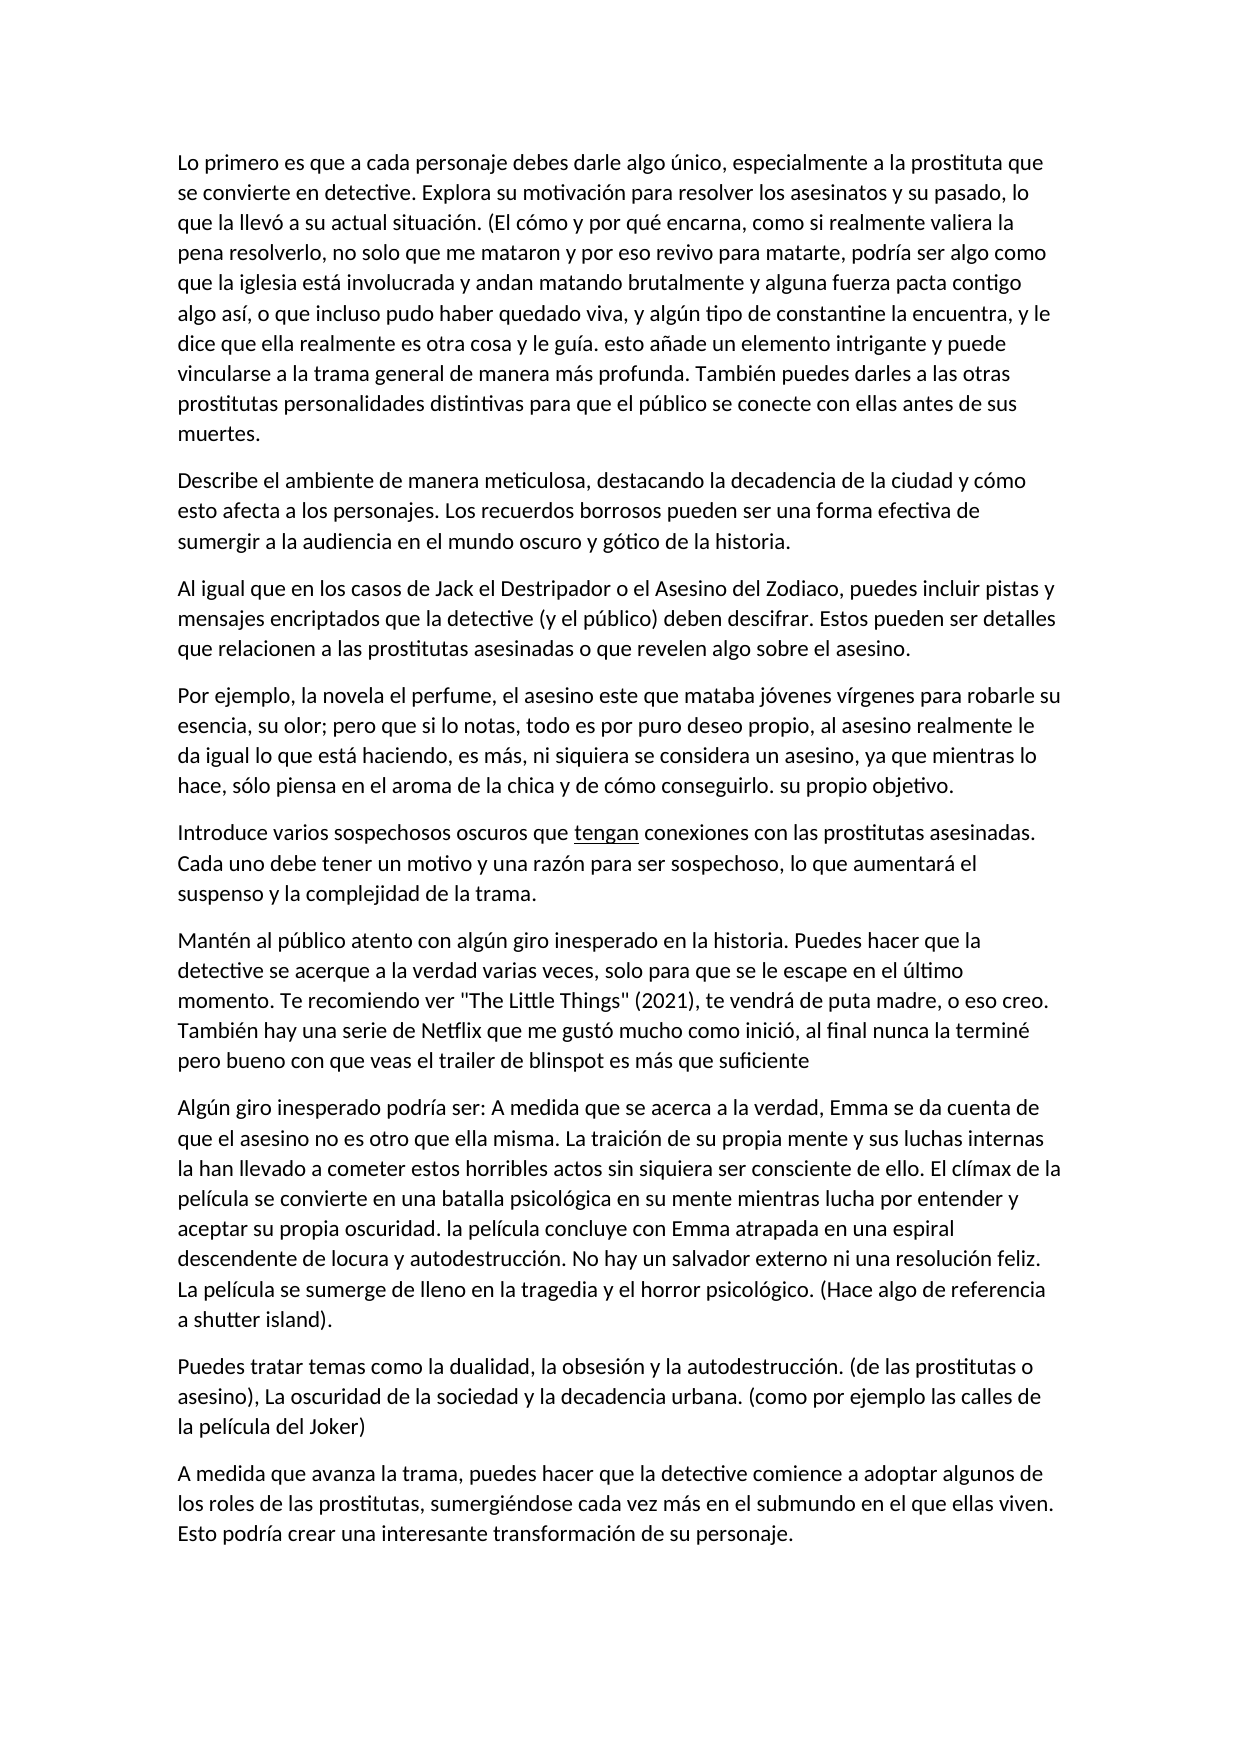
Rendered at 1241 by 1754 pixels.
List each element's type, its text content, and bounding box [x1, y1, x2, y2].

text Por ejemplo, la novela el perfume, el asesino este que mataba jóvenes vírgenes para robarle su esencia, su olor; pero que si lo notas, todo es por puro deseo propio, al asesino realmente le da igual lo que está haciendo, es más, ni siquiera se considera un asesino, ya que mientras lo hace, sólo piensa en el aroma de la chica y de cómo conseguirlo. su propio objetivo. [177, 681, 1063, 799]
text Puedes tratar temas como la dualidad, la obsesión y la autodestrucción. (de las prostitutas o asesino), La oscuridad de la sociedad y la decadencia urbana. (como por ejemplo las calles de la película del Joker) [177, 1352, 1063, 1440]
text Introduce varios sospechosos oscuros que tengan conexiones con las prostitutas asesinadas. Cada uno debe tener un motivo y una razón para ser sospechoso, lo que aumentará el suspenso y la complejidad de la trama. [177, 818, 1063, 907]
text A medida que avanza la trama, puedes hacer que la detective comience a adoptar algunos de los roles de las prostitutas, sumergiéndose cada vez más en el submundo en el que ellas viven. Esto podría crear una interesante transformación de su personaje. [177, 1459, 1063, 1547]
text Describe el ambiente de manera meticulosa, destacando la decadencia de la ciudad y cómo esto afecta a los personajes. Los recuerdos borrosos pueden ser una forma efectiva de sumergir a la audiencia en el mundo oscuro y gótico de la historia. [177, 466, 1063, 555]
text Al igual que en los casos de Jack el Destripador o el Asesino del Zodiaco, puedes incluir pistas y mensajes encriptados que la detective (y el público) deben descifrar. Estos pueden ser detalles que relacionen a las prostitutas asesinadas o que revelen algo sobre el asesino. [177, 574, 1063, 662]
text Algún giro inesperado podría ser: A medida que se acerca a la verdad, Emma se da cuenta de que el asesino no es otro que ella misma. La traición de su propia mente y sus luchas internas la han llevado a cometer estos horribles actos sin siquiera ser consciente de ello. El clímax de la película se convierte en una batalla psicológica en su mente mientras lucha por entender y aceptar su propia oscuridad. la película concluye con Emma atrapada en una espiral descendente de locura y autodestrucción. No hay un salvador externo ni una resolución feliz. La película se sumerge de lleno en la tragedia y el horror psicológico. (Hace algo de referencia a shutter island). [177, 1093, 1063, 1333]
text Lo primero es que a cada personaje debes darle algo único, especialmente a la prostituta que se convierte en detective. Explora su motivación para resolver los asesinatos y su pasado, lo que la llevó a su actual situación. (El cómo y por qué encarna, como si realmente valiera la pena resolverlo, no solo que me mataron y por eso revivo para matarte, podría ser algo como que la iglesia está involucrada y andan matando brutalmente y alguna fuerza pacta contigo algo así, o que incluso pudo haber quedado viva, y algún tipo de constantine la encuentra, y le dice que ella realmente es otra cosa y le guía. esto añade un elemento intrigante y puede vincularse a la trama general de manera más profunda. También puedes darles a las otras prostitutas personalidades distintivas para que el público se conecte con ellas antes de sus muertes. [177, 148, 1063, 447]
text Mantén al público atento con algún giro inesperado en la historia. Puedes hacer que la detective se acerque a la verdad varias veces, solo para que se le escape en el último momento. Te recomiendo ver "The Little Things" (2021), te vendrá de puta madre, o eso creo. También hay una serie de Netflix que me gustó mucho como inició, al final nunca la terminé pero bueno con que veas el trailer de blinspot es más que suficiente [177, 926, 1063, 1074]
